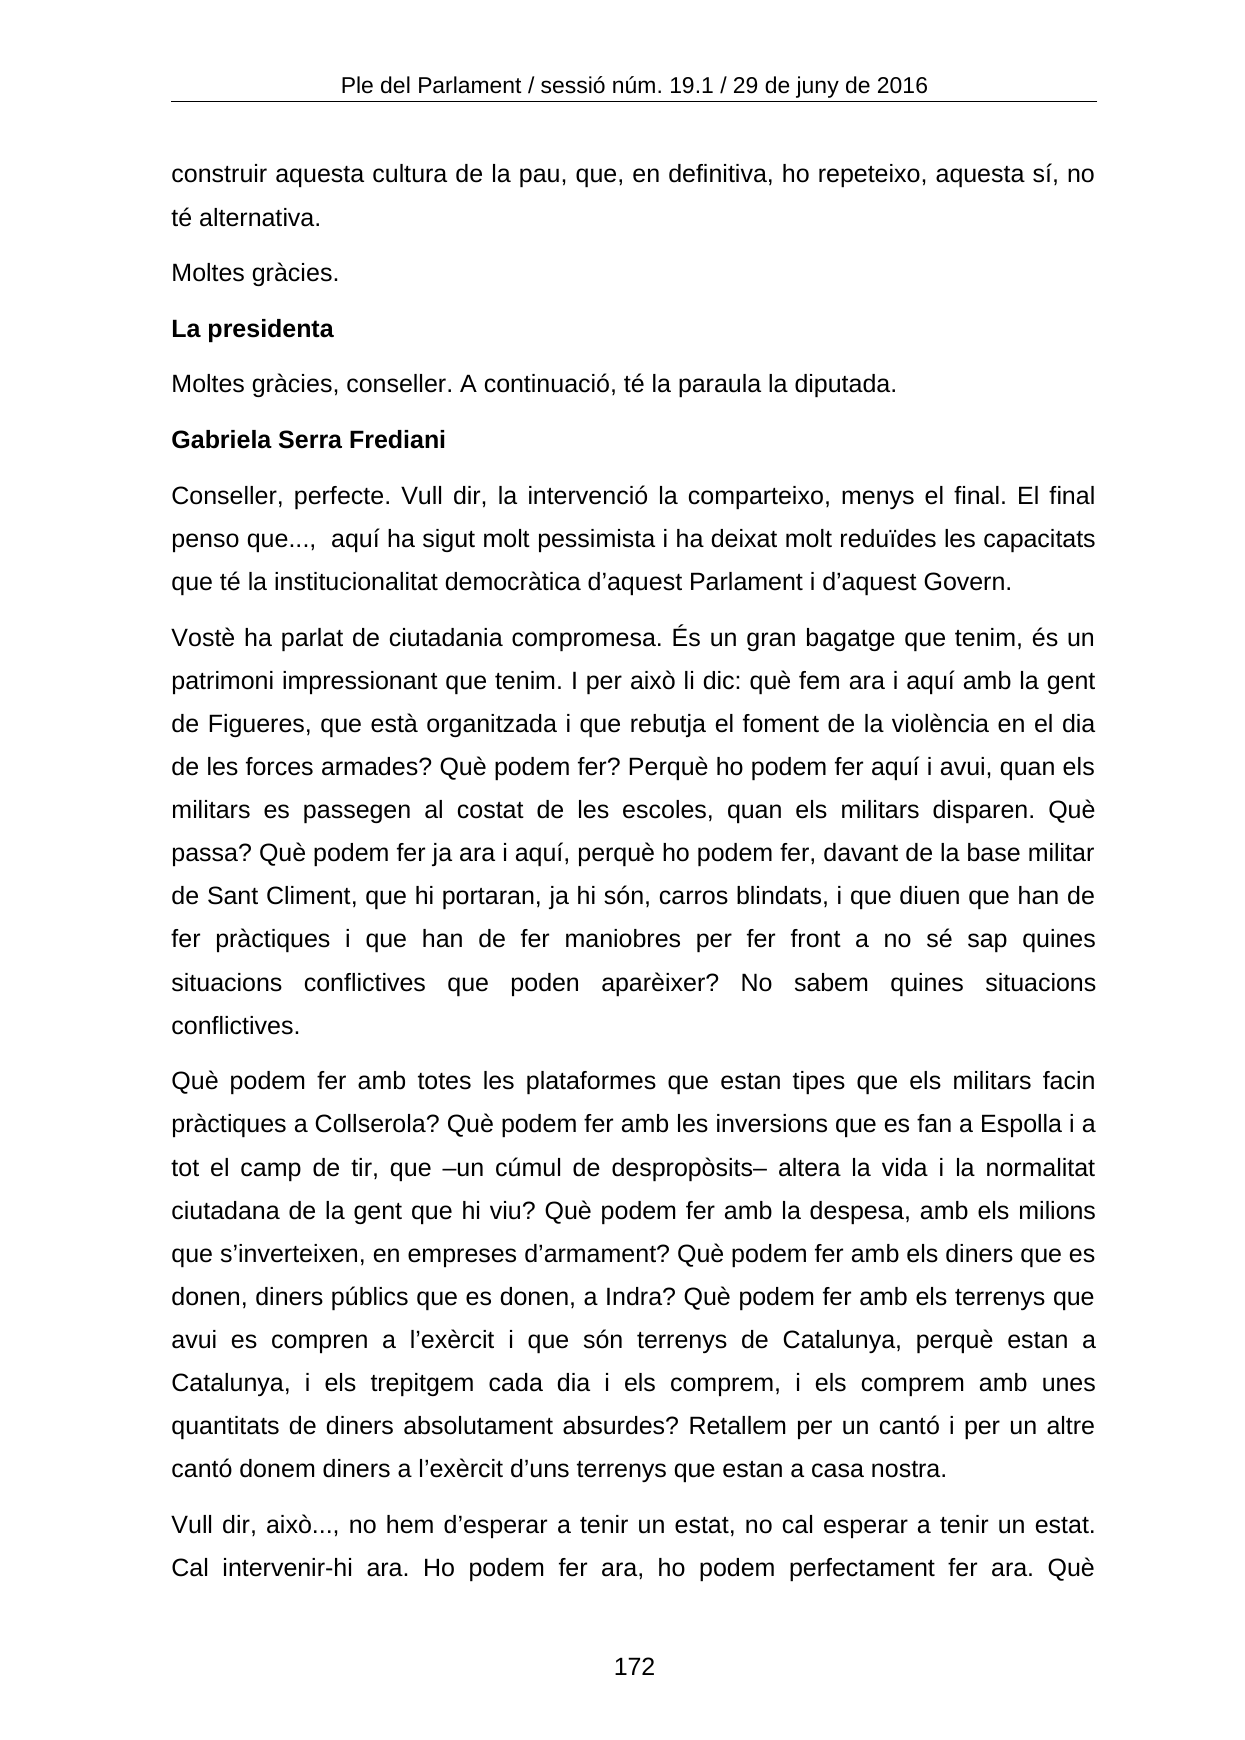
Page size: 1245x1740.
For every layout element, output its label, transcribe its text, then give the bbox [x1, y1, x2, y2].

text Conseller, perfecte. Vull dir, la intervenció la comparteixo, menys el final. El final penso que..., aquí ha sigut molt pessimista i ha deixat molt reduïdes les capacitats que té la institucionalitat democràtica d’aquest Parlament i d’aquest Govern. [171, 481, 1097, 596]
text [171, 159, 1097, 231]
text Vostè ha parlat de ciutadania compromesa. És un gran bagatge que tenim, és un patrimoni impressionant que tenim. I per això li dic: què fem ara i aquí amb la gent de Figueres, que està organitzada i que rebutja el foment de la violència en el dia de les forces armades? Què podem fer? Perquè ho podem fer aquí i avui, quan els militars es passegen al costat de les escoles, quan els militars disparen. Què passa? Què podem fer ja ara i aquí, perquè ho podem fer, davant de la base militar de Sant Climent, que hi portaran, ja hi són, carros blindats, i que diuen que han de fer pràctiques i que han de fer maniobres per fer front a no sé sap quines situacions conflictives que poden aparèixer? No sabem quines situacions conflictives. [171, 623, 1097, 1039]
text La presidenta [171, 314, 1097, 343]
text Moltes gràcies, conseller. A continuació, té la paraula la diputada. [171, 369, 1097, 398]
text Gabriela Serra Frediani [171, 425, 1097, 454]
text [171, 1510, 1097, 1582]
text Què podem fer amb totes les plataformes que estan tipes que els militars facin pràctiques a Collserola? Què podem fer amb les inversions que es fan a Espolla i a tot el camp de tir, que –un cúmul de despropòsits– altera la vida i la normalitat ciutadana de la gent que hi viu? Què podem fer amb la despesa, amb els milions que s’inverteixen, en empreses d’armament? Què podem fer amb els diners que es donen, diners públics que es donen, a Indra? Què podem fer amb els terrenys que avui es compren a l’exèrcit i que són terrenys de Catalunya, perquè estan a Catalunya, i els trepitgem cada dia i els comprem, i els comprem amb unes quantitats de diners absolutament absurdes? Retallem per un cantó i per un altre cantó donem diners a l’exèrcit d’uns terrenys que estan a casa nostra. [171, 1066, 1097, 1483]
text Moltes gràcies. [171, 258, 1097, 287]
